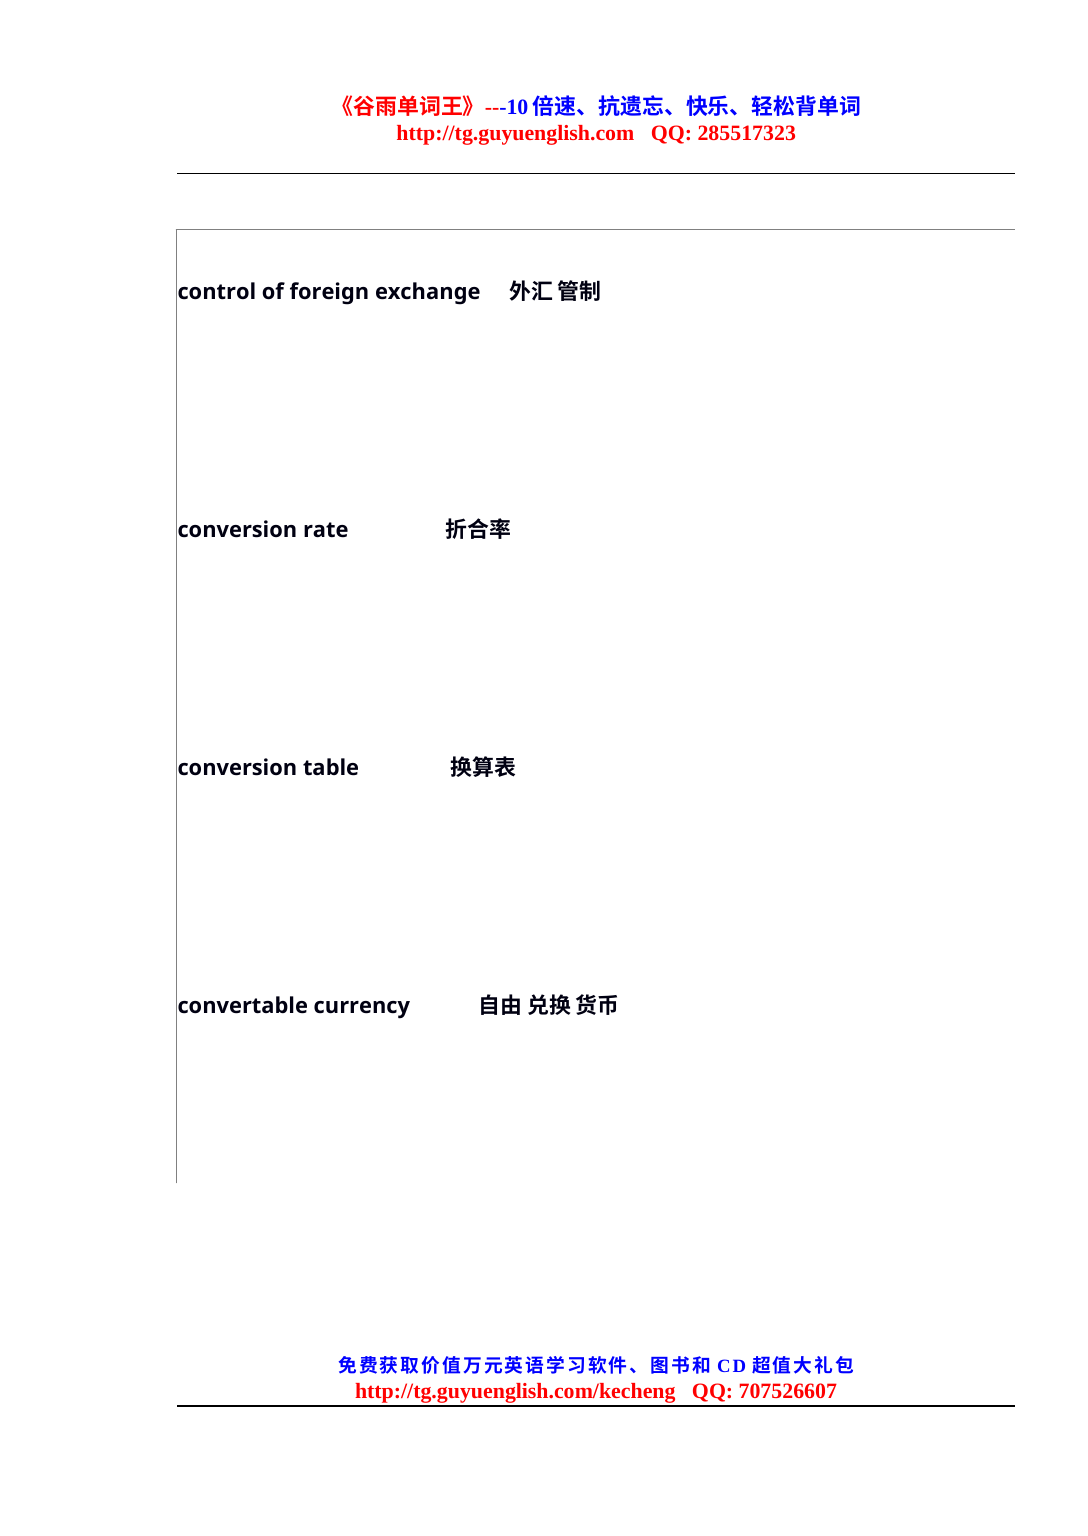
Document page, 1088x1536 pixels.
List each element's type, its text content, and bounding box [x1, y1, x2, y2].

text conversion table 换算表 [177, 706, 1015, 825]
text conversion rate 折合率 [177, 468, 1015, 587]
text control of foreign exchange 外汇 管制 [177, 230, 1015, 349]
text convertable currency 自由 兑换 货币 [177, 944, 1015, 1063]
